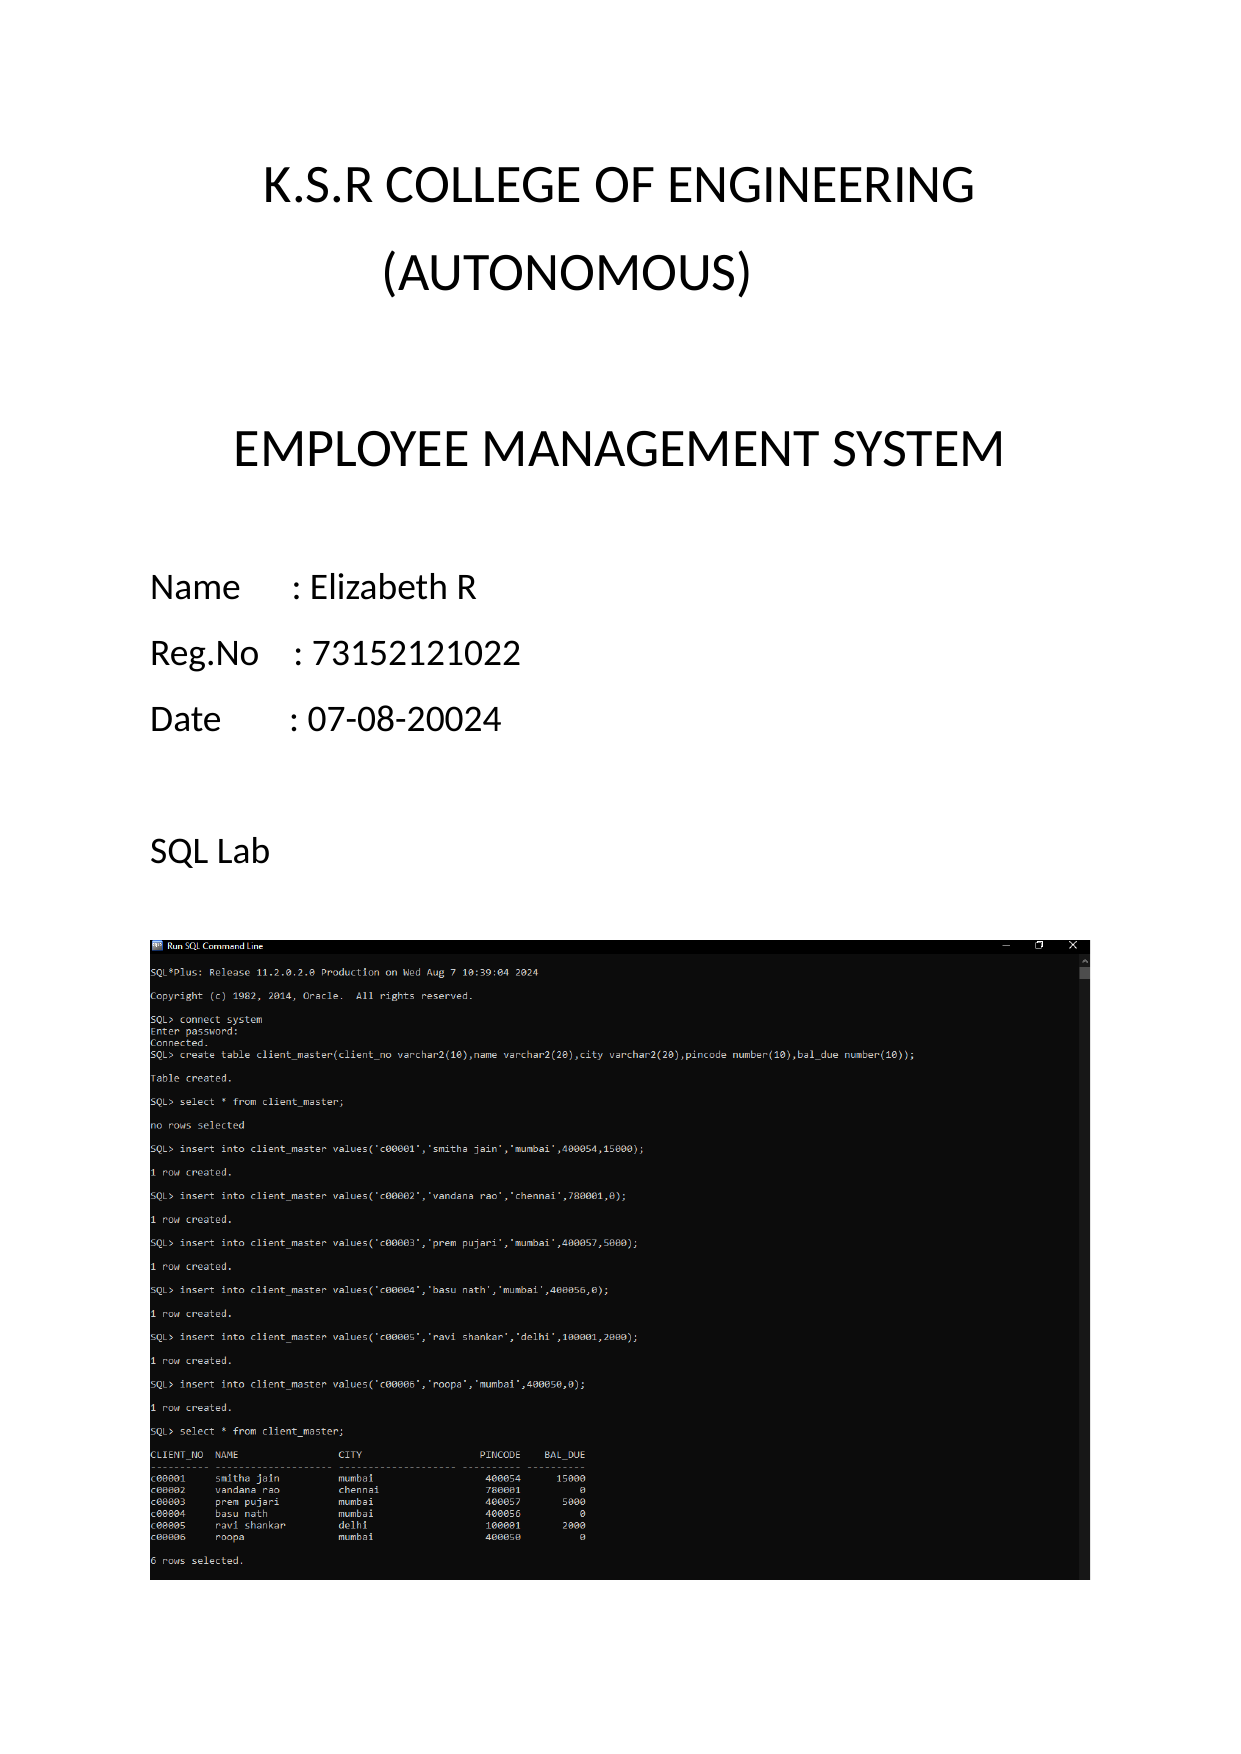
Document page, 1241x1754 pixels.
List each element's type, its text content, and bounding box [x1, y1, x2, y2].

text Date : 07-08-20024 [150, 695, 1090, 741]
text Reg.No : 73152121022 [150, 629, 1090, 675]
text K.S.R COLLEGE OF ENGINEERING [150, 150, 1090, 216]
text SQL Lab [150, 827, 1090, 873]
text Name : Elizabeth R [150, 563, 1090, 608]
picture [150, 940, 1091, 1580]
text (AUTONOMOUS) [150, 238, 1090, 304]
text EMPLOYEE MANAGEMENT SYSTEM [150, 414, 1090, 480]
